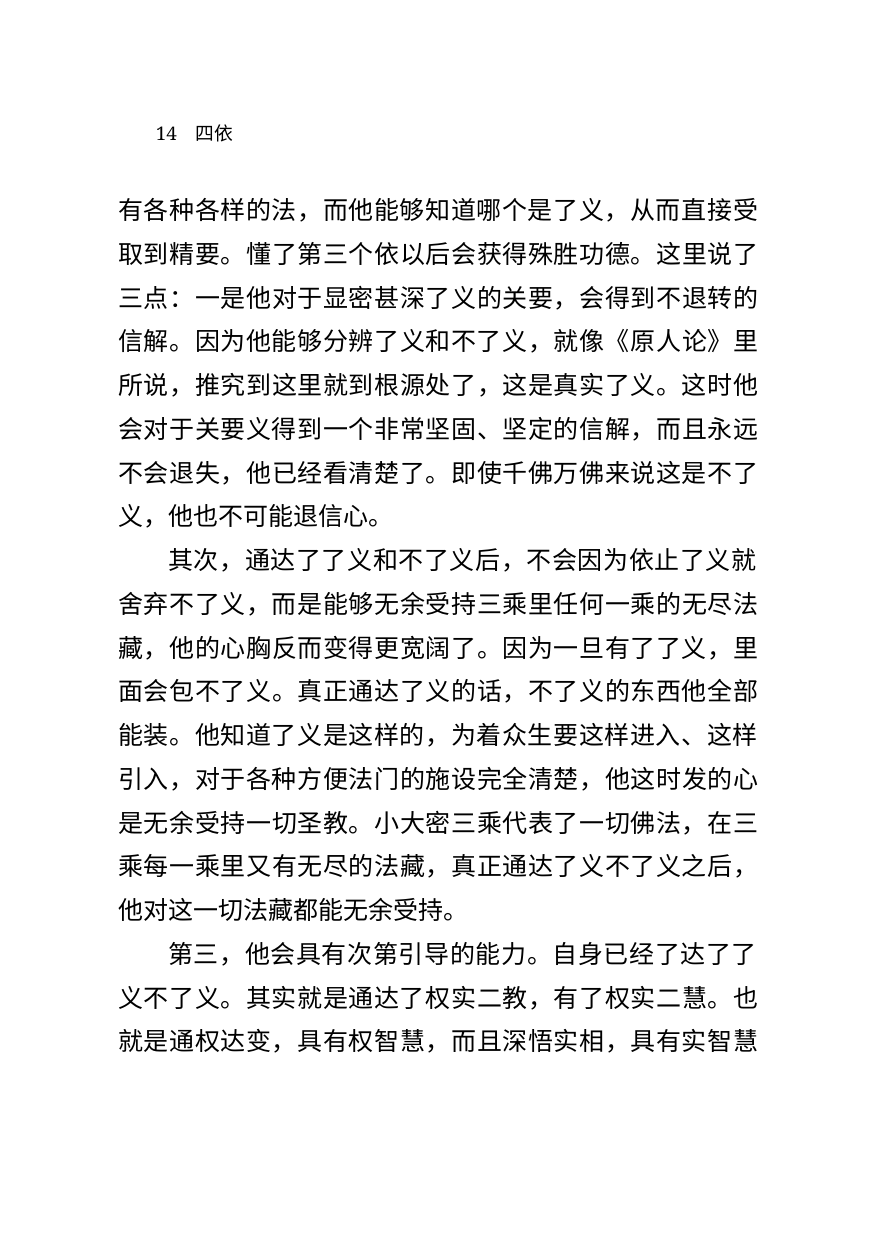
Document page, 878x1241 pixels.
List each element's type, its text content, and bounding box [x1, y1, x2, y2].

text 其次，通达了了义和不了义后，不会因为依止了义就舍弃不了义，而是能够无余受持三乘里任何一乘的无尽法藏，他的心胸反而变得更宽阔了。因为一旦有了了义，里面会包不了义。真正通达了义的话，不了义的东西他全部能装。他知道了义是这样的，为着众生要这样进入、这样引入，对于各种方便法门的施设完全清楚，他这时发的心是无余受持一切圣教。小大密三乘代表了一切佛法，在三乘每一乘里又有无尽的法藏，真正通达了义不了义之后，他对这一切法藏都能无余受持。 [118, 534, 759, 928]
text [118, 928, 759, 1059]
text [118, 184, 759, 534]
